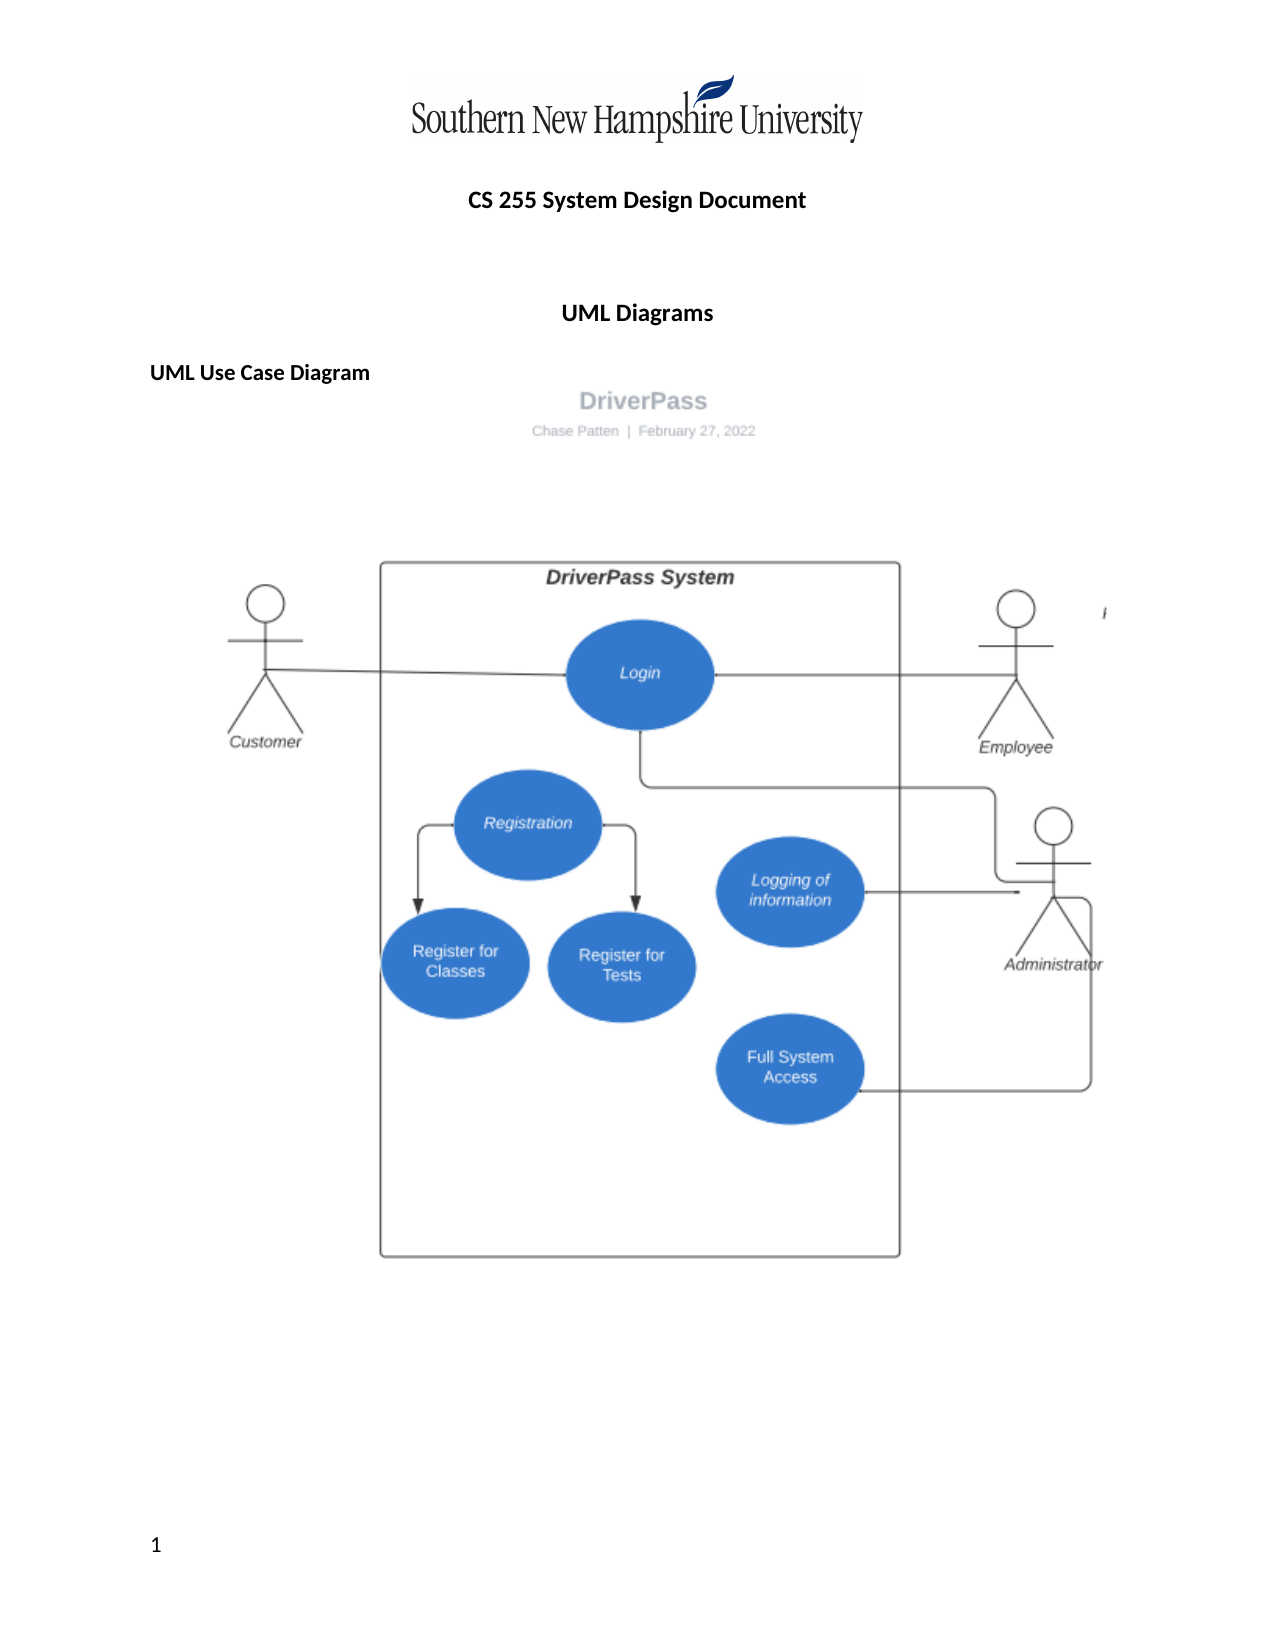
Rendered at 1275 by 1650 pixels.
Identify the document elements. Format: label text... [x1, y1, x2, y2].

picture [412, 75, 863, 143]
subtitle UML Diagrams [150, 298, 1125, 328]
picture [150, 386, 1107, 1365]
subtitle UML Use Case Diagram [150, 358, 1125, 386]
subtitle CS 255 System Design Document [150, 184, 1125, 214]
